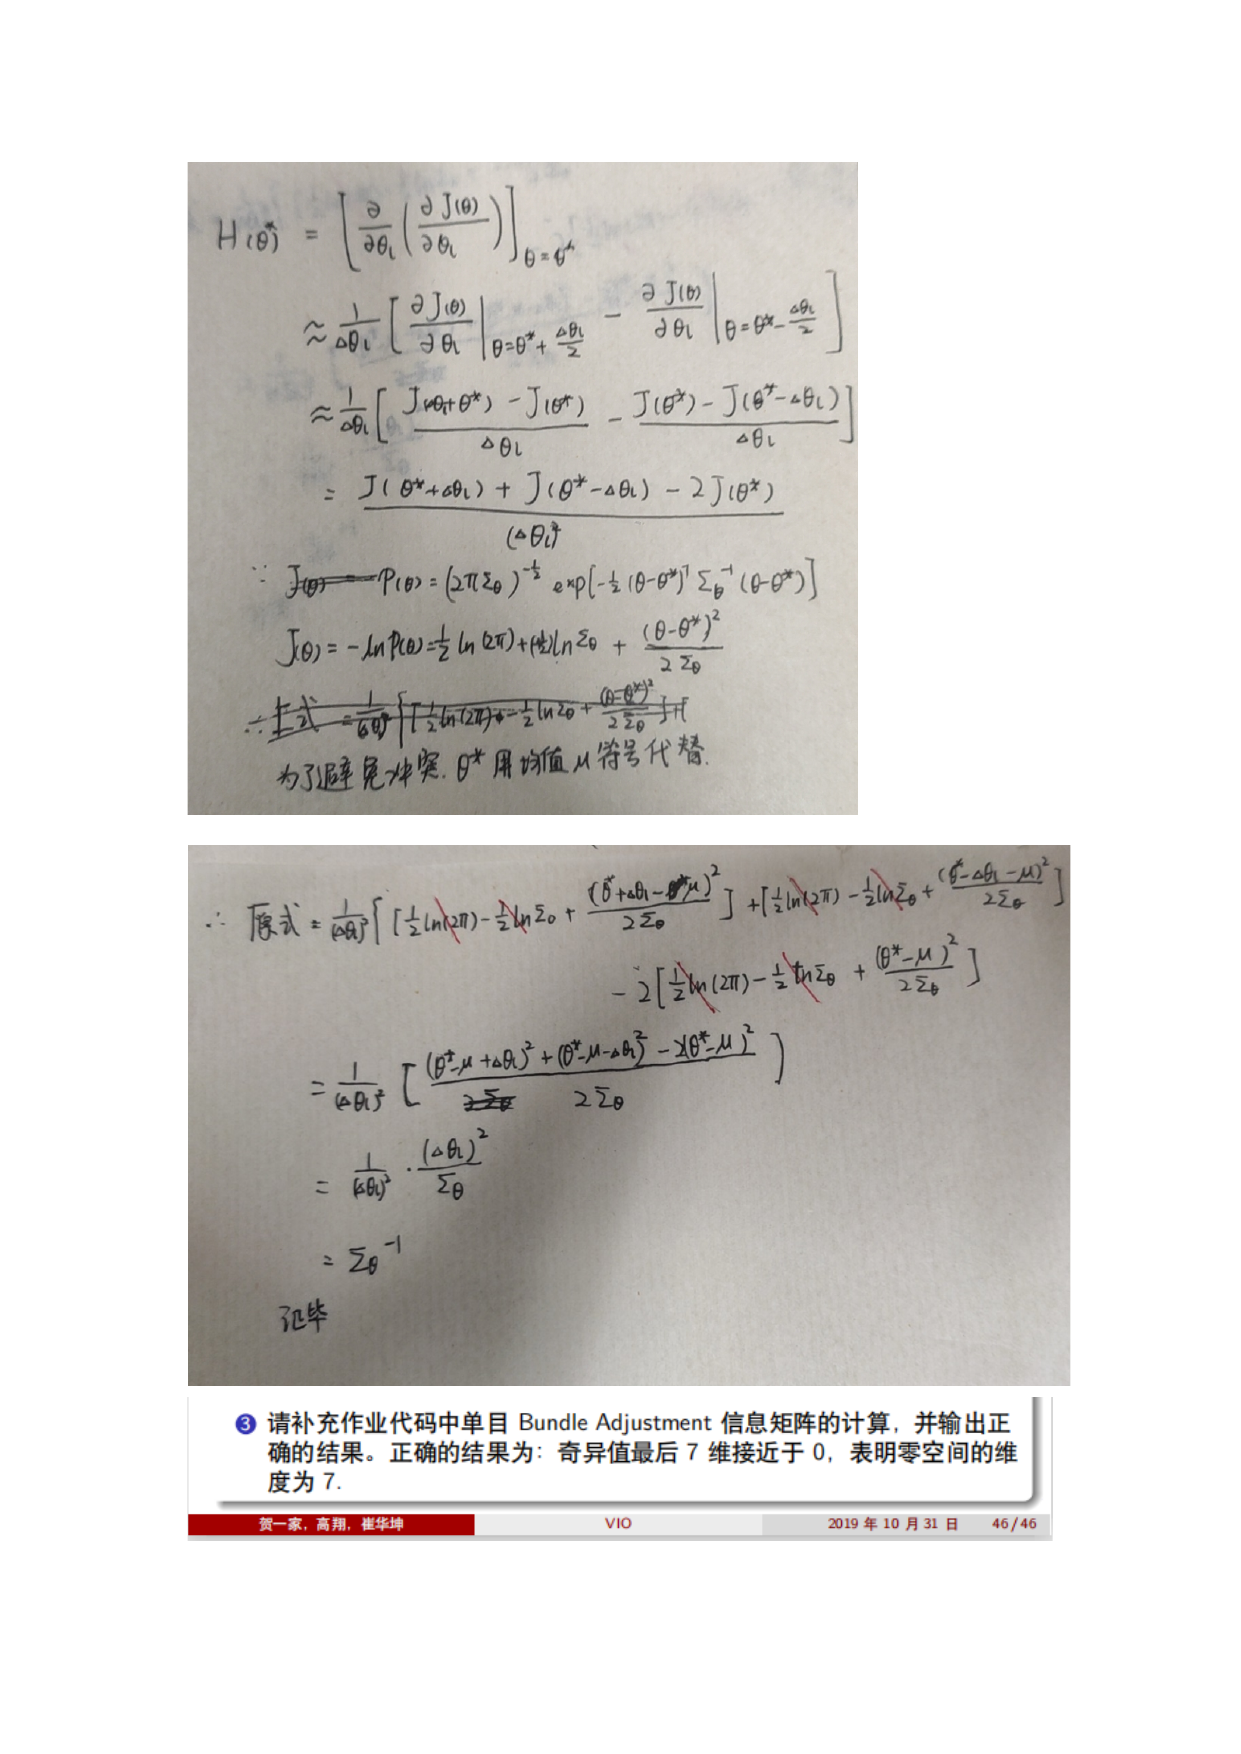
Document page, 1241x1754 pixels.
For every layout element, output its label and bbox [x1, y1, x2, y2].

picture [187, 1397, 1053, 1541]
picture [188, 845, 1071, 1386]
picture [187, 162, 858, 815]
